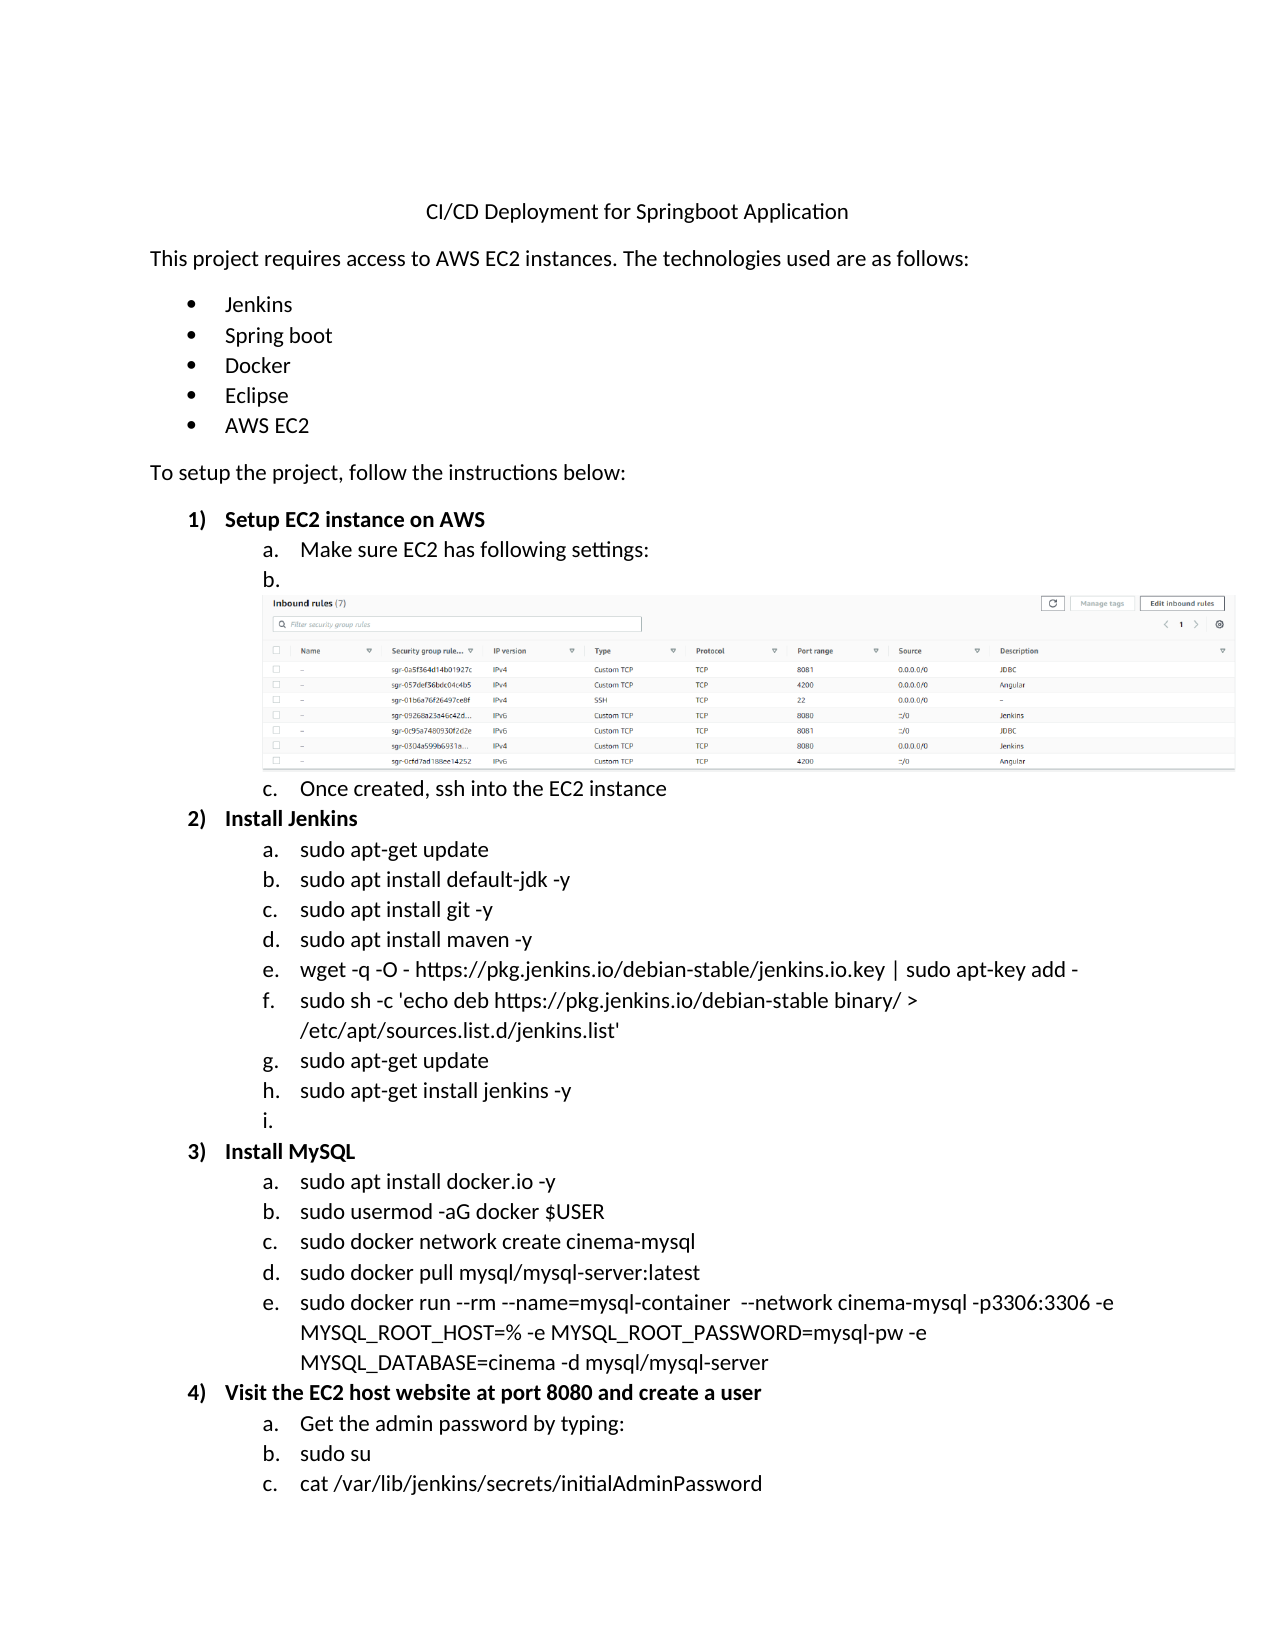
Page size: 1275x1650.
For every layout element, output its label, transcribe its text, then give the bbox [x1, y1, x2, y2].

list sudo apt install docker.io -y [262, 1167, 1125, 1195]
list sudo apt install default-jdk -y [262, 865, 1125, 893]
list sudo su [262, 1439, 1125, 1467]
list Setup EC2 instance on AWS [187, 505, 1125, 533]
list sudo apt install maven -y [262, 925, 1125, 953]
list cat /var/lib/jenkins/secrets/initialAdminPassword [262, 1469, 1125, 1497]
text This project requires access to AWS EC2 instances. The technologies used are as follows: [150, 244, 1125, 272]
list sudo docker pull mysql/mysql-server:latest [262, 1258, 1125, 1286]
list sudo apt install git -y [262, 895, 1125, 923]
list Once created, ssh into the EC2 instance [262, 774, 1125, 802]
list sudo apt-get update [262, 835, 1125, 863]
list sudo docker network create cinema-mysql [262, 1227, 1125, 1255]
picture [262, 595, 1236, 772]
list sudo usermod -aG docker $USER [262, 1197, 1125, 1225]
list Docker [187, 351, 1125, 379]
list Spring boot [187, 321, 1125, 349]
list sudo apt-get update [262, 1046, 1125, 1074]
list sudo docker run --rm --name=mysql-container --network cinema-mysql -p3306:3306 -e MYSQL_ROOT_HOST=% -e MYSQL_ROOT_PASSWORD=mysql-pw -e MYSQL_DATABASE=cinema -d mysql/mysql-server [262, 1288, 1125, 1376]
list sudo apt-get install jenkins -y [262, 1076, 1125, 1104]
list AWS EC2 [187, 411, 1125, 439]
list Jenkins [187, 291, 1125, 319]
list Install Jenkins [187, 804, 1125, 832]
text To setup the project, follow the instructions below: [150, 458, 1125, 486]
list Install MySQL [187, 1137, 1125, 1165]
list Eclipse [187, 381, 1125, 409]
list Make sure EC2 has following settings: [262, 535, 1125, 563]
list sudo sh -c 'echo deb https://pkg.jenkins.io/debian-stable binary/ > /etc/apt/sources.list.d/jenkins.list' [262, 986, 1125, 1044]
list wget -q -O - https://pkg.jenkins.io/debian-stable/jenkins.io.key | sudo apt-key add - [262, 956, 1125, 983]
list Visit the EC2 host website at port 8080 and create a user [187, 1378, 1125, 1406]
text CI/CD Deployment for Springboot Application [150, 197, 1125, 225]
list Get the admin password by typing: [262, 1409, 1125, 1437]
